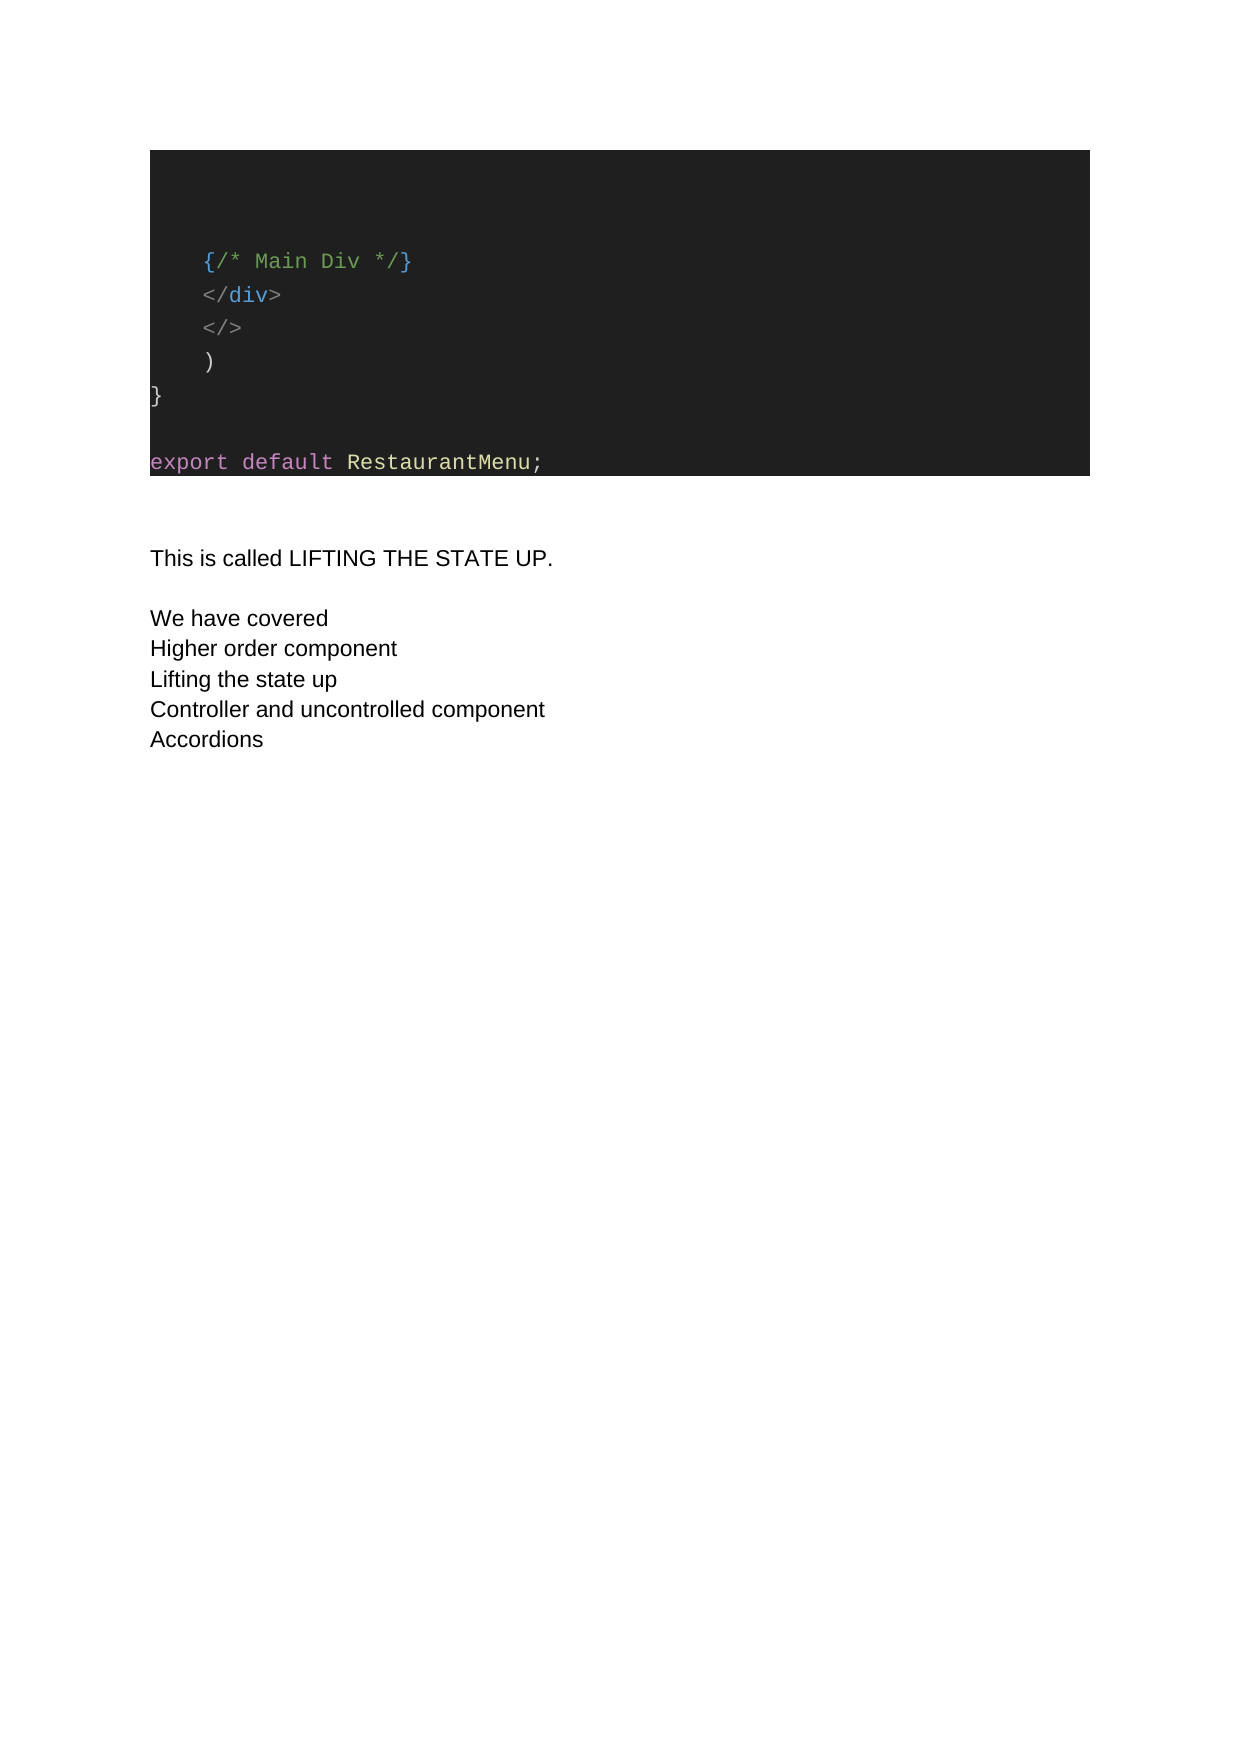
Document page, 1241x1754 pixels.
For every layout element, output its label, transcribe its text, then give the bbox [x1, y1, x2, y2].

text {/* Main Div */} [150, 250, 1090, 275]
text export default RestaurantMenu; [150, 451, 1090, 476]
text This is called LIFTING THE STATE UP. [150, 545, 1090, 571]
text ) [150, 351, 1090, 375]
text We have covered [150, 605, 1090, 632]
text </div> [150, 284, 1090, 308]
text </> [150, 317, 1090, 342]
text Lifting the state up [150, 666, 1090, 692]
text } [150, 384, 1090, 409]
text Accordions [150, 726, 1090, 752]
text Controller and uncontrolled component [150, 696, 1090, 722]
text Higher order component [150, 635, 1090, 662]
